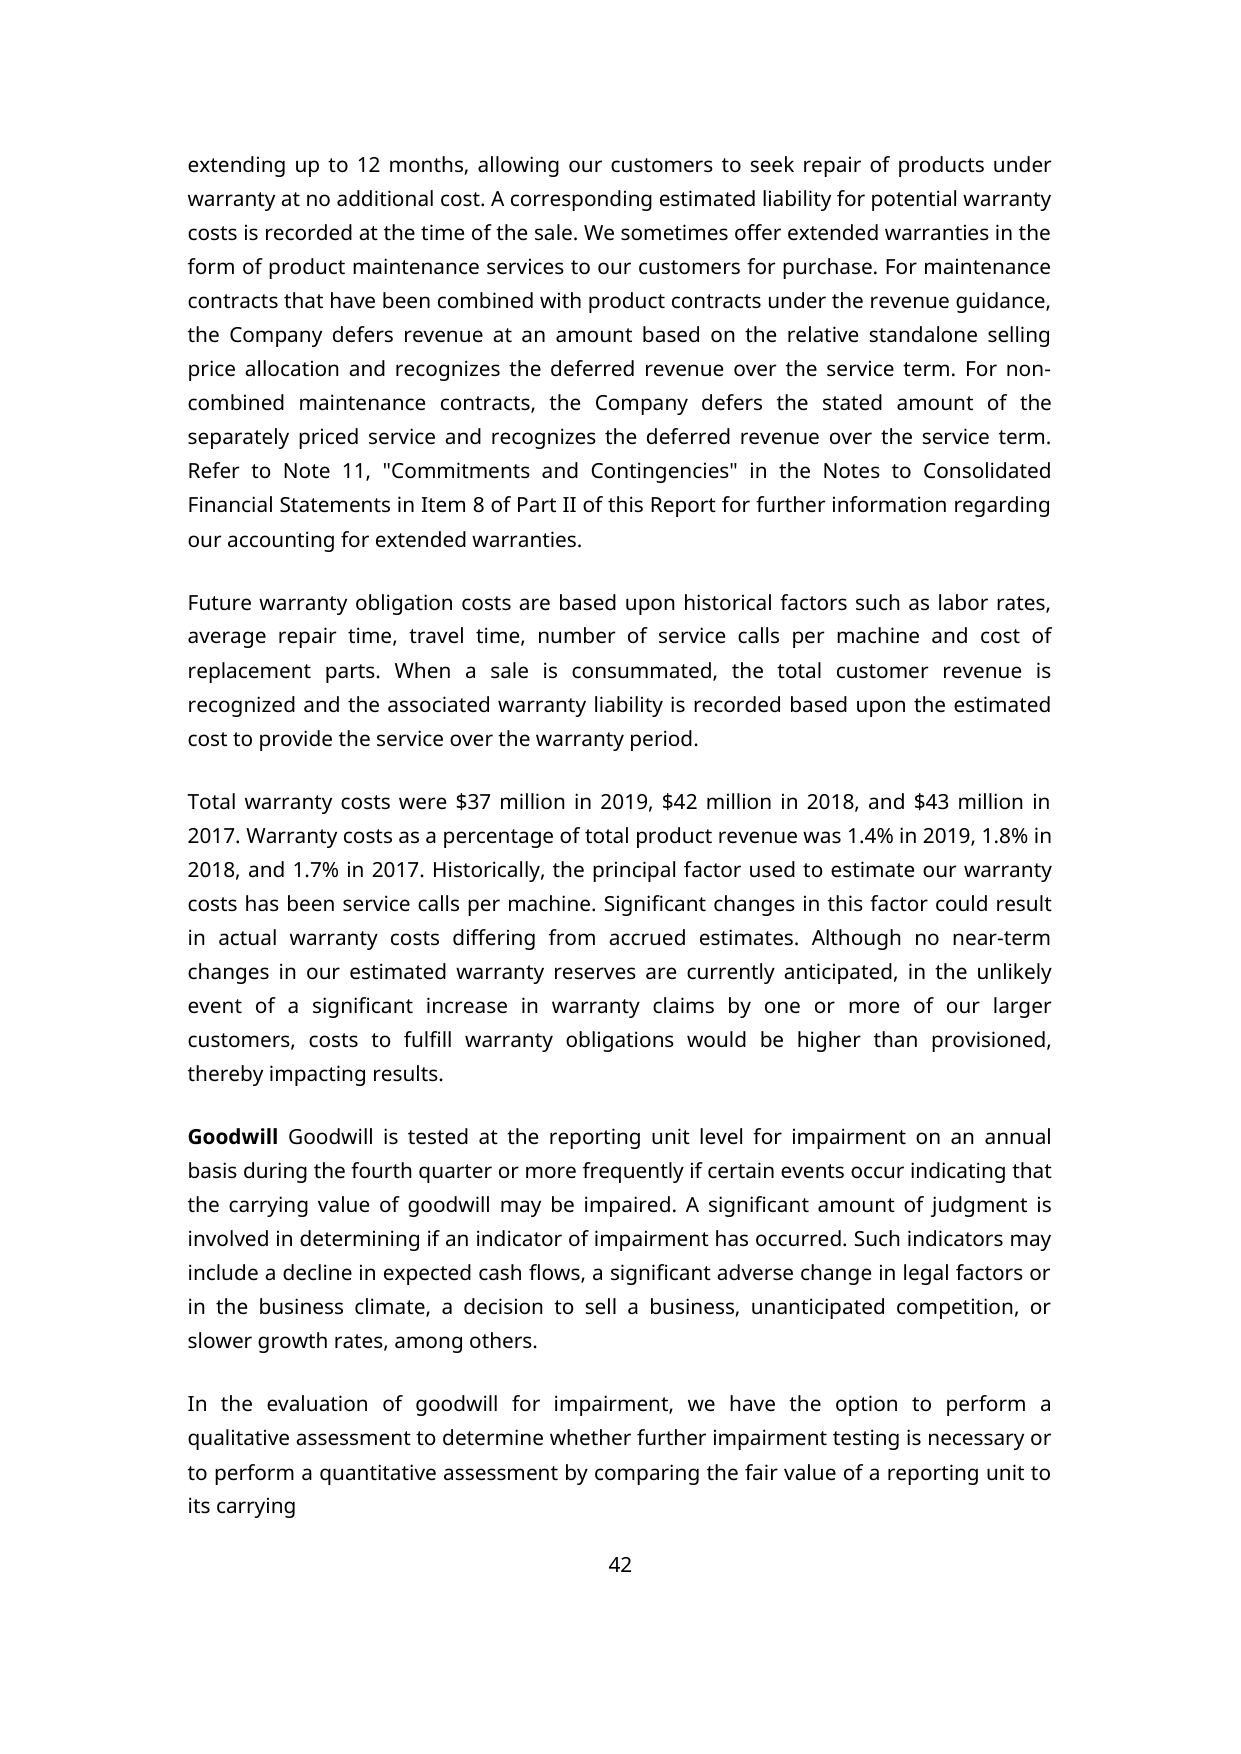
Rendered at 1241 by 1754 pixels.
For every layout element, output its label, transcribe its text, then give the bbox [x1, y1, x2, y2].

text 42 [187, 1550, 1053, 1578]
text Goodwill Goodwill is tested at the reporting unit level for impairment on an annual basis during the fourth quarter or more frequently if certain events occur indicating that the carrying value of goodwill may be impaired. A significant amount of judgment is involved in determining if an indicator of impairment has occurred. Such indicators may include a decline in expected cash flows, a significant adverse change in legal factors or in the business climate, a decision to sell a business, unanticipated competition, or slower growth rates, among others. [187, 1122, 1053, 1355]
text In the evaluation of goodwill for impairment, we have the option to perform a qualitative assessment to determine whether further impairment testing is necessary or to perform a quantitative assessment by comparing the fair value of a reporting unit to its carrying [187, 1389, 1053, 1520]
text Future warranty obligation costs are based upon historical factors such as labor rates, average repair time, travel time, number of service calls per machine and cost of replacement parts. When a sale is consummated, the total customer revenue is recognized and the associated warranty liability is recorded based upon the estimated cost to provide the service over the warranty period. [187, 588, 1053, 752]
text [187, 150, 1053, 553]
text Total warranty costs were $37 million in 2019, $42 million in 2018, and $43 million in 2017. Warranty costs as a percentage of total product revenue was 1.4% in 2019, 1.8% in 2018, and 1.7% in 2017. Historically, the principal factor used to estimate our warranty costs has been service calls per machine. Significant changes in this factor could result in actual warranty costs differing from accrued estimates. Although no near-term changes in our estimated warranty reserves are currently anticipated, in the unlikely event of a significant increase in warranty claims by one or more of our larger customers, costs to fulfill warranty obligations would be higher than provisioned, thereby impacting results. [187, 787, 1053, 1088]
